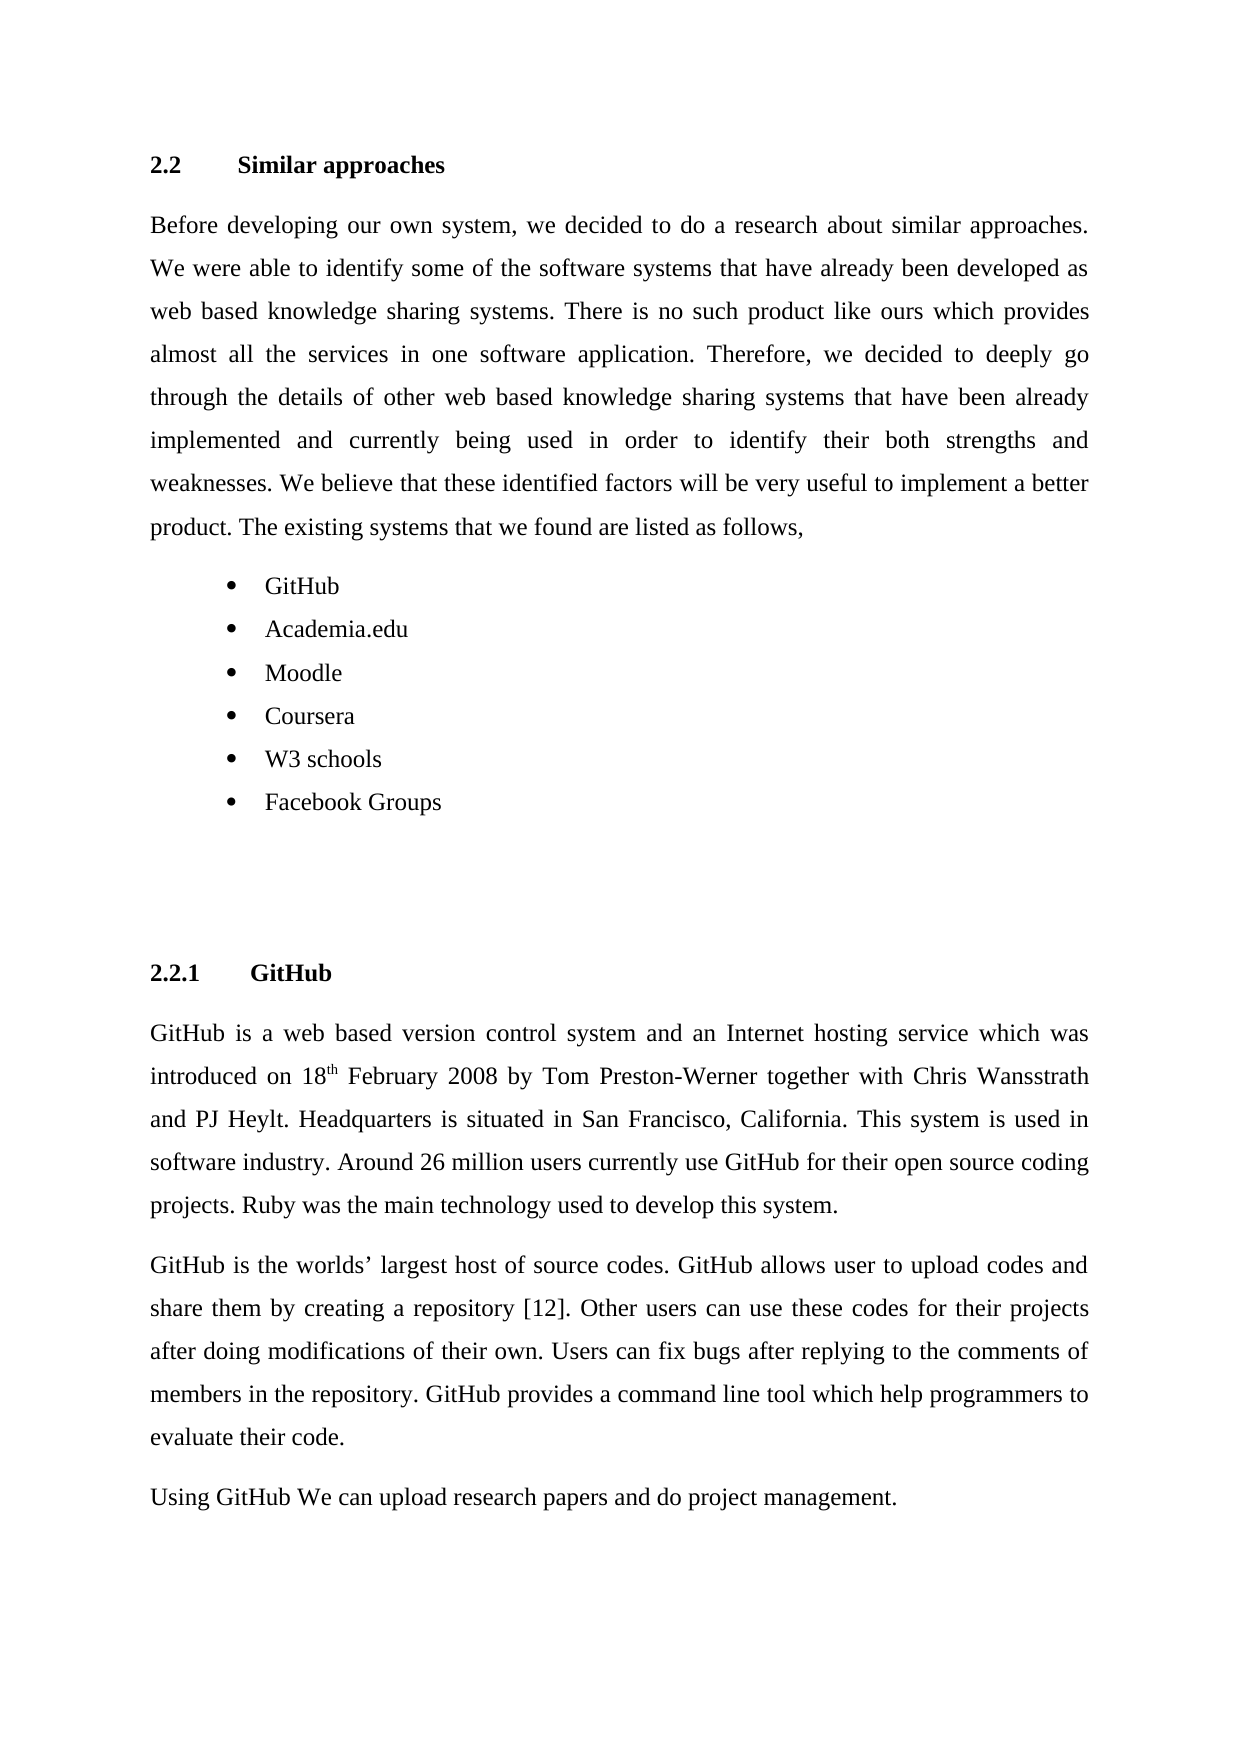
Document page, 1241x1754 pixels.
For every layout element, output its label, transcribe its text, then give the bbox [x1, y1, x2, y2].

text Using GitHub We can upload research papers and do project management. [150, 1482, 1090, 1511]
text GitHub is the worlds’ largest host of source codes. GitHub allows user to upload codes and share them by creating a repository [12]. Other users can use these codes for their projects after doing modifications of their own. Users can fix bugs after replying to the comments of members in the repository. GitHub provides a command line tool which help programmers to evaluate their code. [150, 1250, 1090, 1451]
list Coursera [227, 701, 1090, 729]
list W3 schools [227, 744, 1090, 773]
text GitHub is a web based version control system and an Internet hosting service which was introduced on 18th February 2008 by Tom Preston-Werner together with Chris Wansstrath and PJ Heylt. Headquarters is situated in San Francisco, California. This system is used in software industry. Around 26 million users currently use GitHub for their open source coding projects. Ruby was the main technology used to develop this system. [150, 1018, 1090, 1219]
list GitHub [227, 571, 1090, 600]
text Before developing our own system, we decided to do a research about similar approaches. We were able to identify some of the software systems that have already been developed as web based knowledge sharing systems. There is no such product like ours which provides almost all the services in one software application. Therefore, we decided to deeply go through the details of other web based knowledge sharing systems that have been already implemented and currently being used in order to identify their both strengths and weaknesses. We believe that these identified factors will be very useful to implement a better product. The existing systems that we found are listed as follows, [150, 210, 1090, 540]
list Facebook Groups [227, 787, 1090, 816]
text 2.2 Similar approaches [150, 150, 1090, 179]
text 2.2.1 GitHub [150, 958, 1090, 987]
list Academia.edu [227, 614, 1090, 643]
list Moodle [227, 658, 1090, 686]
